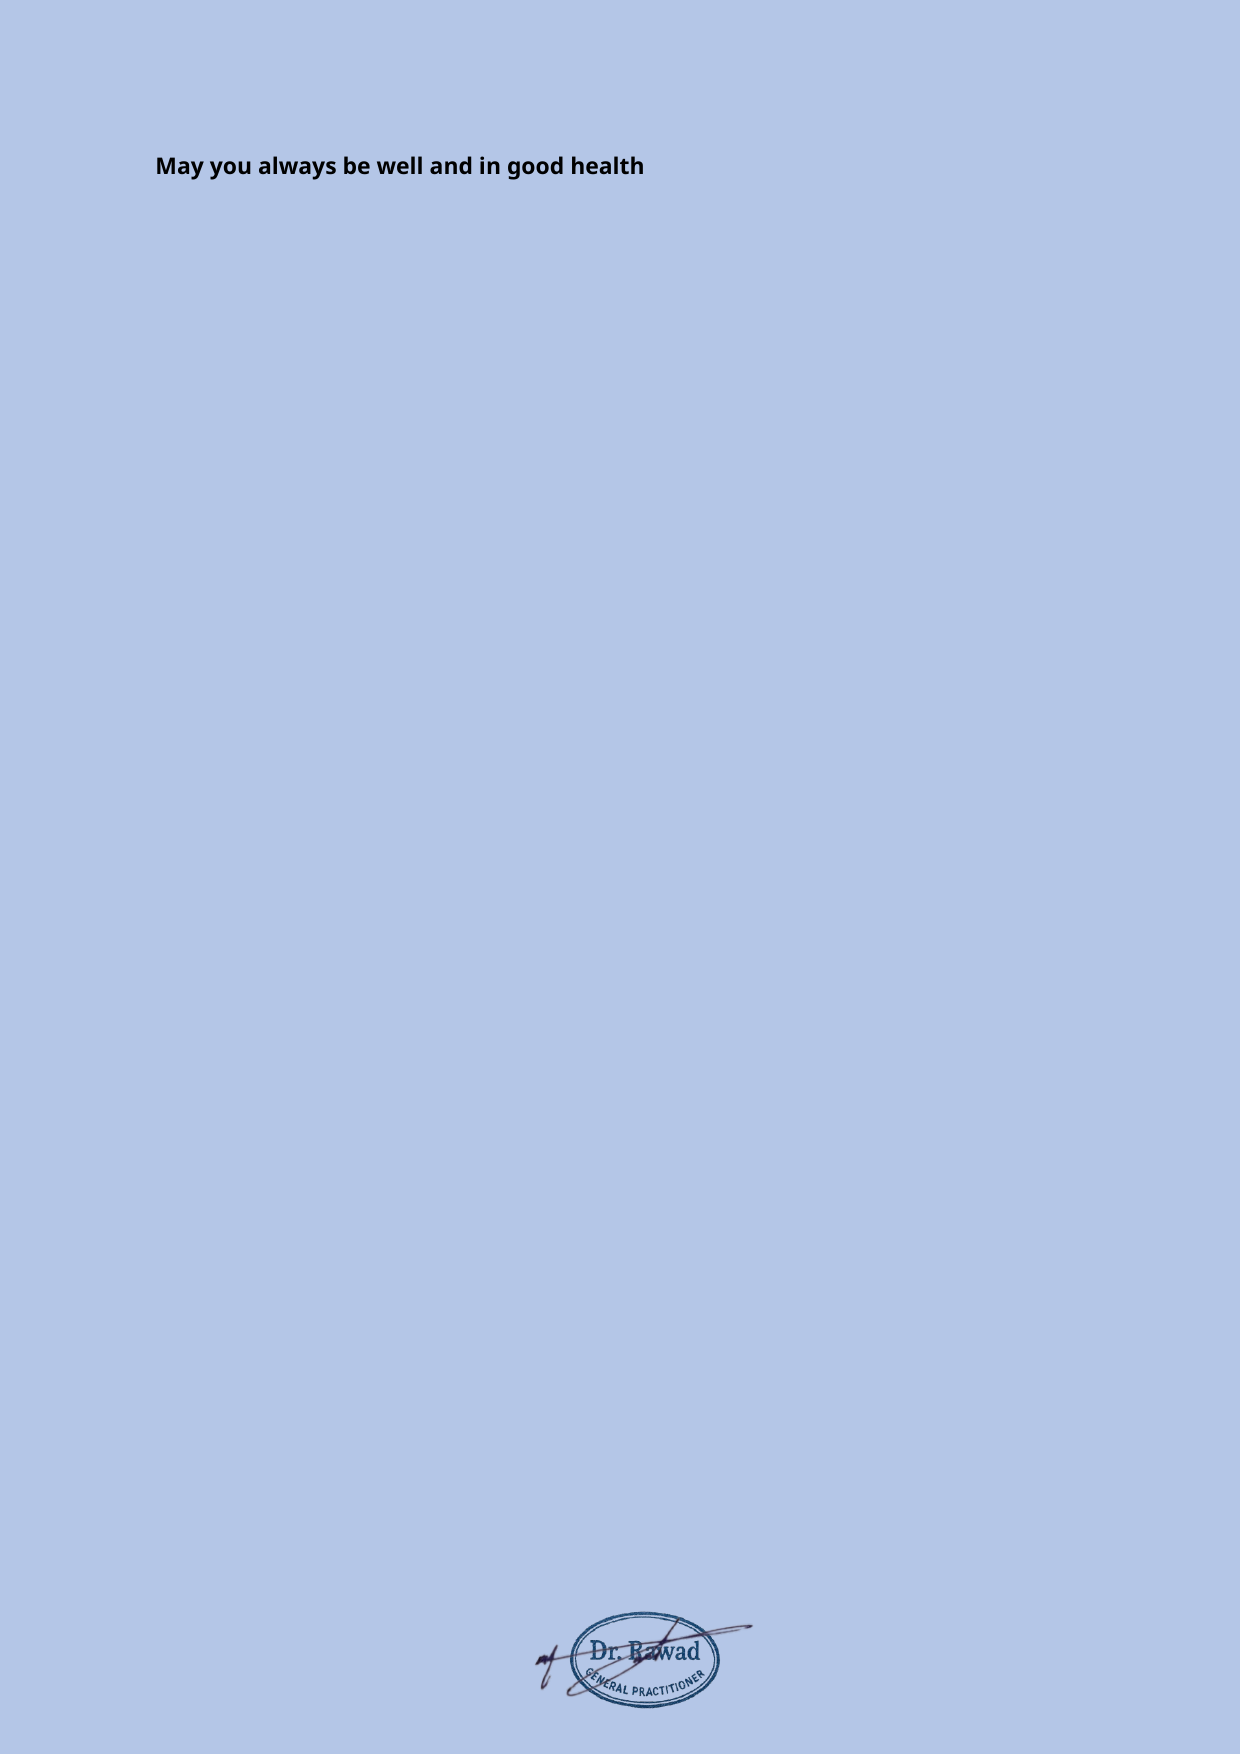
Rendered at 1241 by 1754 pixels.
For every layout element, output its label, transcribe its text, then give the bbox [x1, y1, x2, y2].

picture [511, 1575, 780, 1750]
text May you always be well and in good health [150, 150, 1090, 181]
